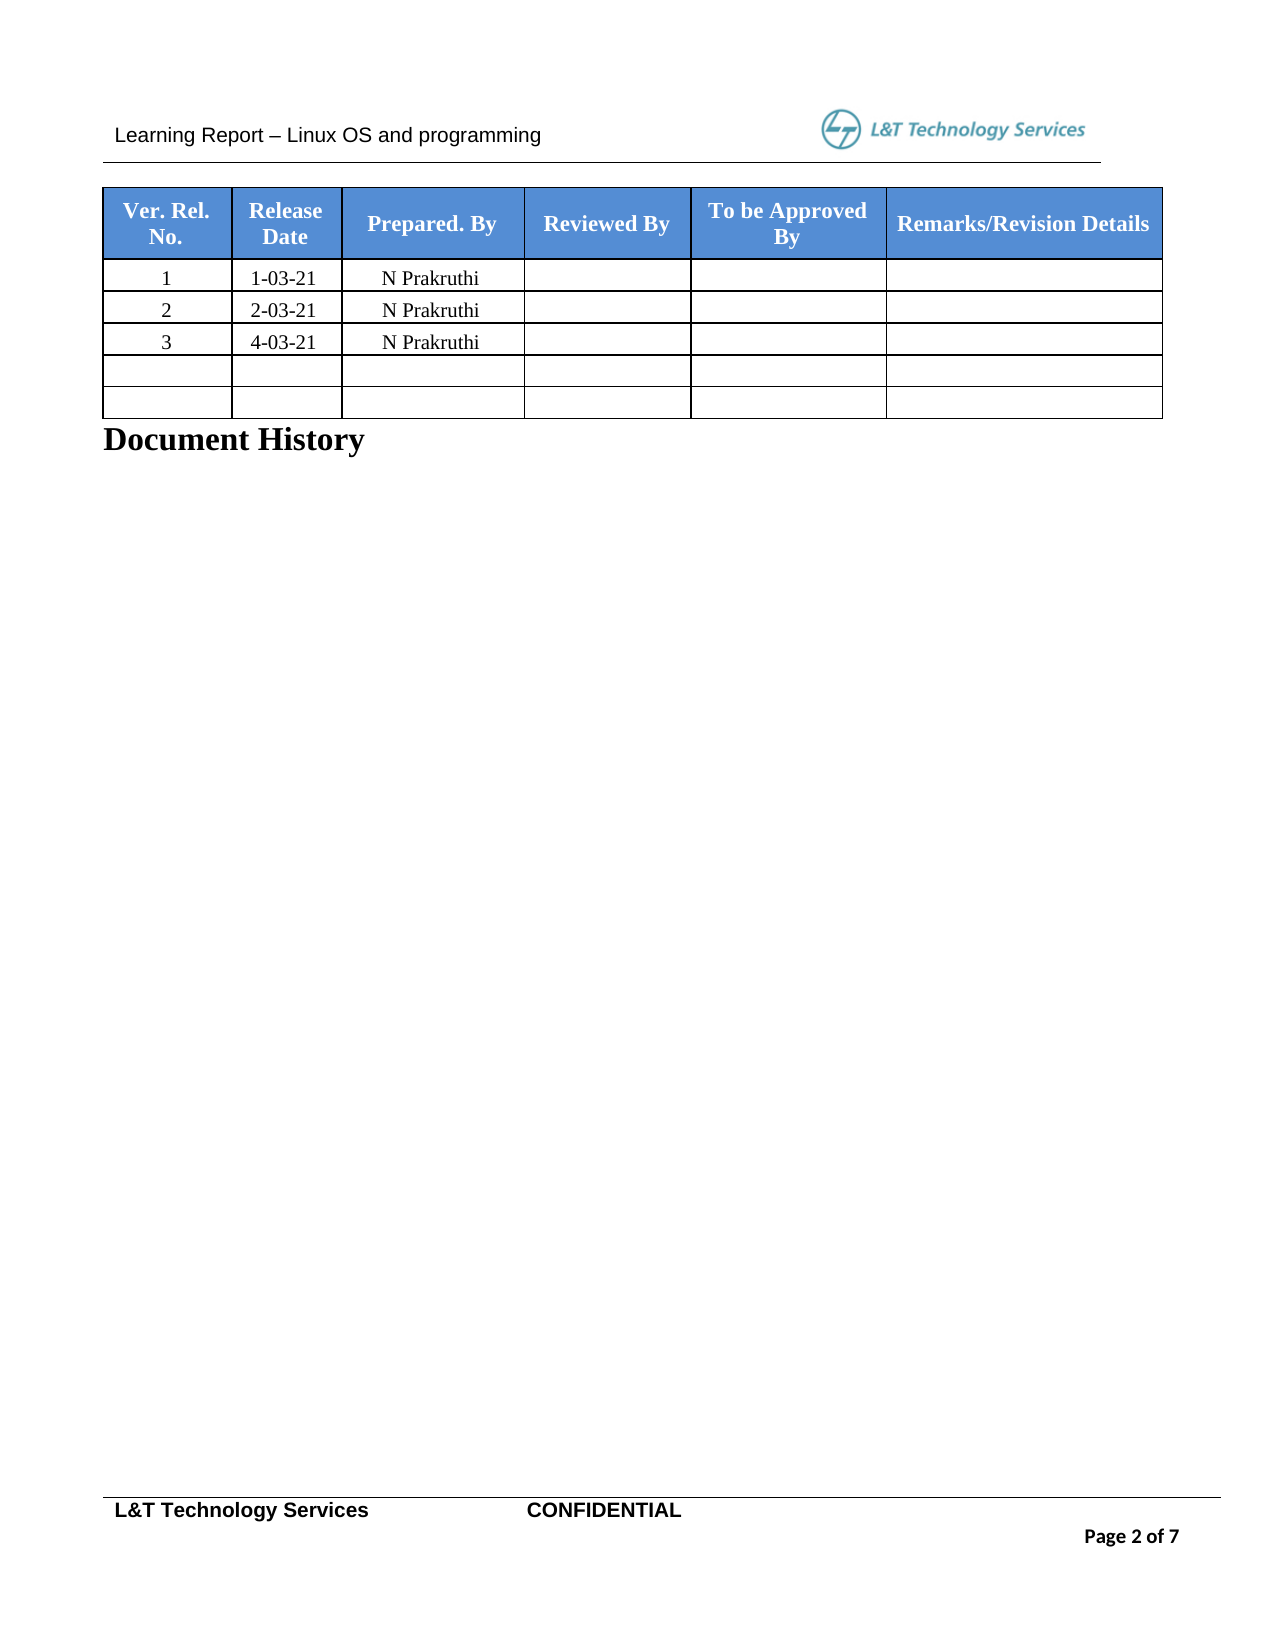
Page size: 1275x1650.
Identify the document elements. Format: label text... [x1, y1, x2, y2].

table_cell [525, 292, 690, 322]
table_cell [887, 387, 1162, 418]
table_cell N Prakruthi [343, 324, 524, 354]
table_cell 2-03-21 [233, 292, 341, 322]
table_header Reviewed By [525, 188, 690, 258]
table_cell 4-03-21 [233, 324, 341, 354]
table_cell [692, 356, 886, 386]
table_header Release Date [233, 188, 341, 258]
table_cell [887, 356, 1162, 386]
table_cell 3 [104, 324, 231, 354]
table_cell [692, 387, 886, 418]
table_cell [887, 292, 1162, 322]
table_cell [692, 292, 886, 322]
table_cell [233, 387, 341, 418]
table_cell [525, 356, 690, 386]
picture [819, 98, 1087, 162]
table_cell [525, 387, 690, 418]
table_cell N Prakruthi [343, 292, 524, 322]
table_cell [525, 324, 690, 354]
table_cell [343, 387, 524, 418]
table_cell N Prakruthi [343, 260, 524, 290]
text Document History [103, 419, 1162, 458]
table_header Remarks/Revision Details [887, 188, 1162, 258]
table_cell [104, 356, 231, 386]
table_cell 1-03-21 [233, 260, 341, 290]
table_header Ver. Rel. No. [104, 188, 231, 258]
table_cell [692, 260, 886, 290]
table_cell [233, 356, 341, 386]
table_cell [104, 387, 231, 418]
table_cell 2 [104, 292, 231, 322]
table_cell [525, 260, 690, 290]
table_header To be Approved By [692, 188, 886, 258]
table_cell [343, 356, 524, 386]
table_cell [887, 324, 1162, 354]
table_header Prepared. By [343, 188, 524, 258]
table_cell [887, 260, 1162, 290]
table_cell 1 [104, 260, 231, 290]
table_cell [692, 324, 886, 354]
